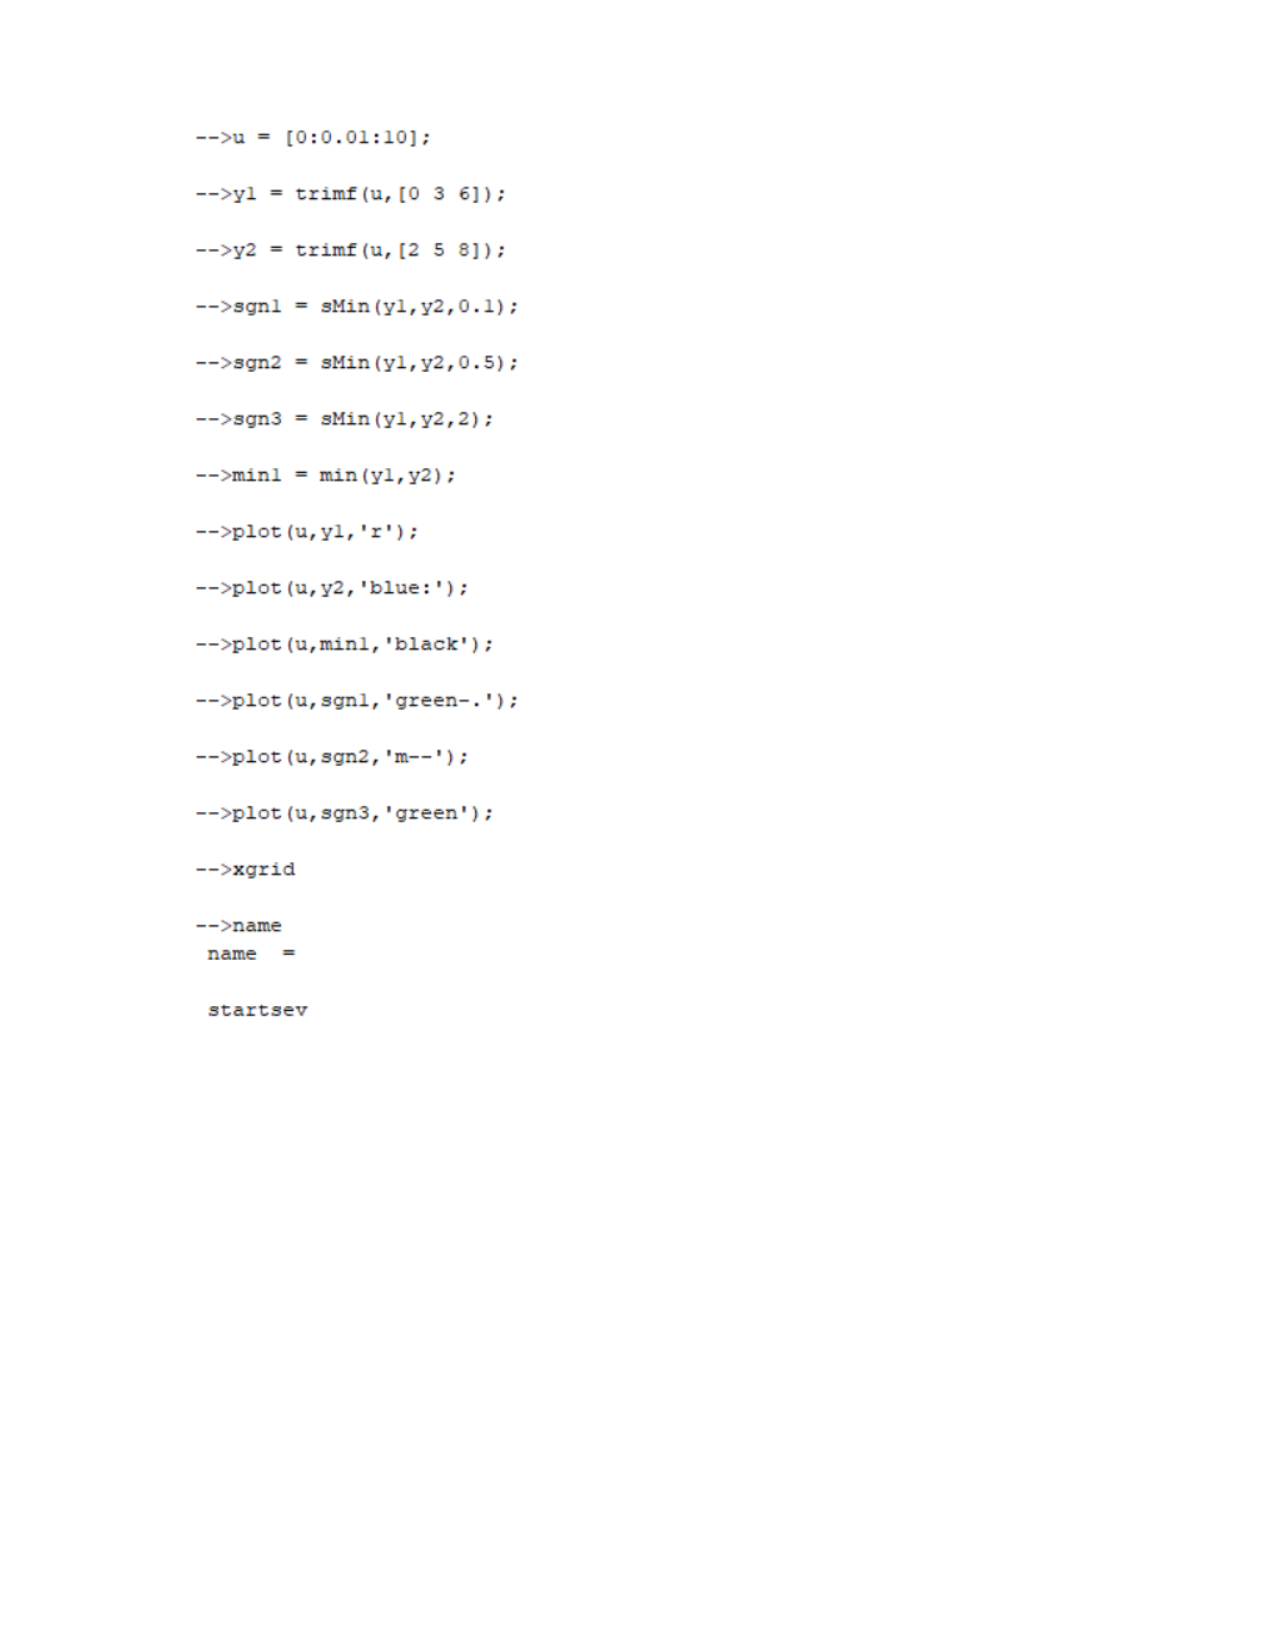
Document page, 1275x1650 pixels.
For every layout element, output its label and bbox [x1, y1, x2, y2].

picture [196, 118, 1102, 1030]
